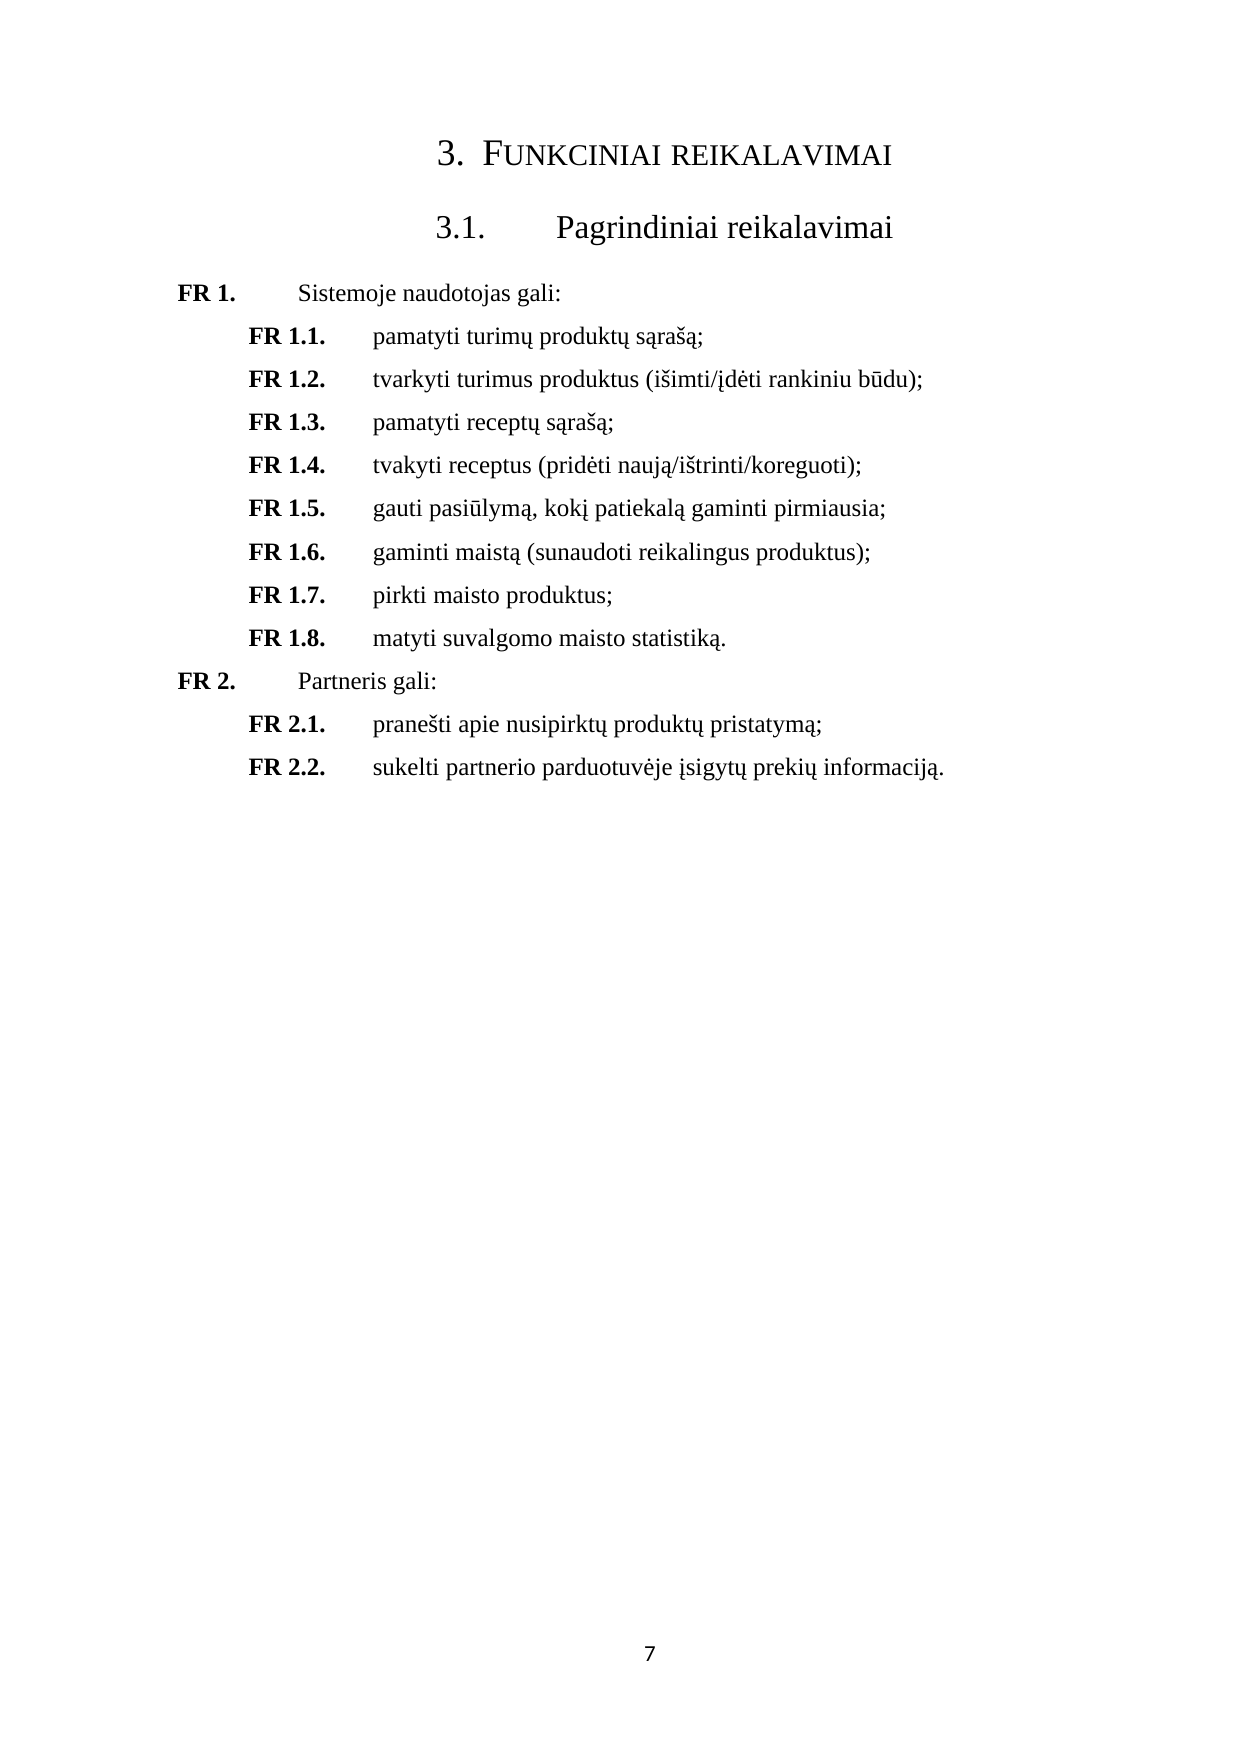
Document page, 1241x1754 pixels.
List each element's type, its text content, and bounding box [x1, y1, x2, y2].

list gaminti maistą (sunaudoti reikalingus produktus); [248, 537, 1152, 565]
list tvarkyti turimus produktus (išimti/įdėti rankiniu būdu); [248, 364, 1152, 393]
list sukelti partnerio parduotuvėje įsigytų prekių informaciją. [248, 752, 1152, 781]
list Partneris gali: [177, 666, 1152, 695]
list pamatyti turimų produktų sąrašą; [248, 321, 1152, 350]
list Sistemoje naudotojas gali: [177, 278, 1152, 307]
list matyti suvalgomo maisto statistiką. [248, 623, 1152, 652]
subtitle Funkciniai reikalavimai [177, 131, 1152, 174]
list pranešti apie nusipirktų produktų pristatymą; [248, 709, 1152, 738]
list gauti pasiūlymą, kokį patiekalą gaminti pirmiausia; [248, 493, 1152, 522]
subtitle Pagrindiniai reikalavimai [177, 208, 1152, 246]
list pamatyti receptų sąrašą; [248, 407, 1152, 436]
list tvakyti receptus (pridėti naują/ištrinti/koreguoti); [248, 450, 1152, 479]
list pirkti maisto produktus; [248, 580, 1152, 608]
